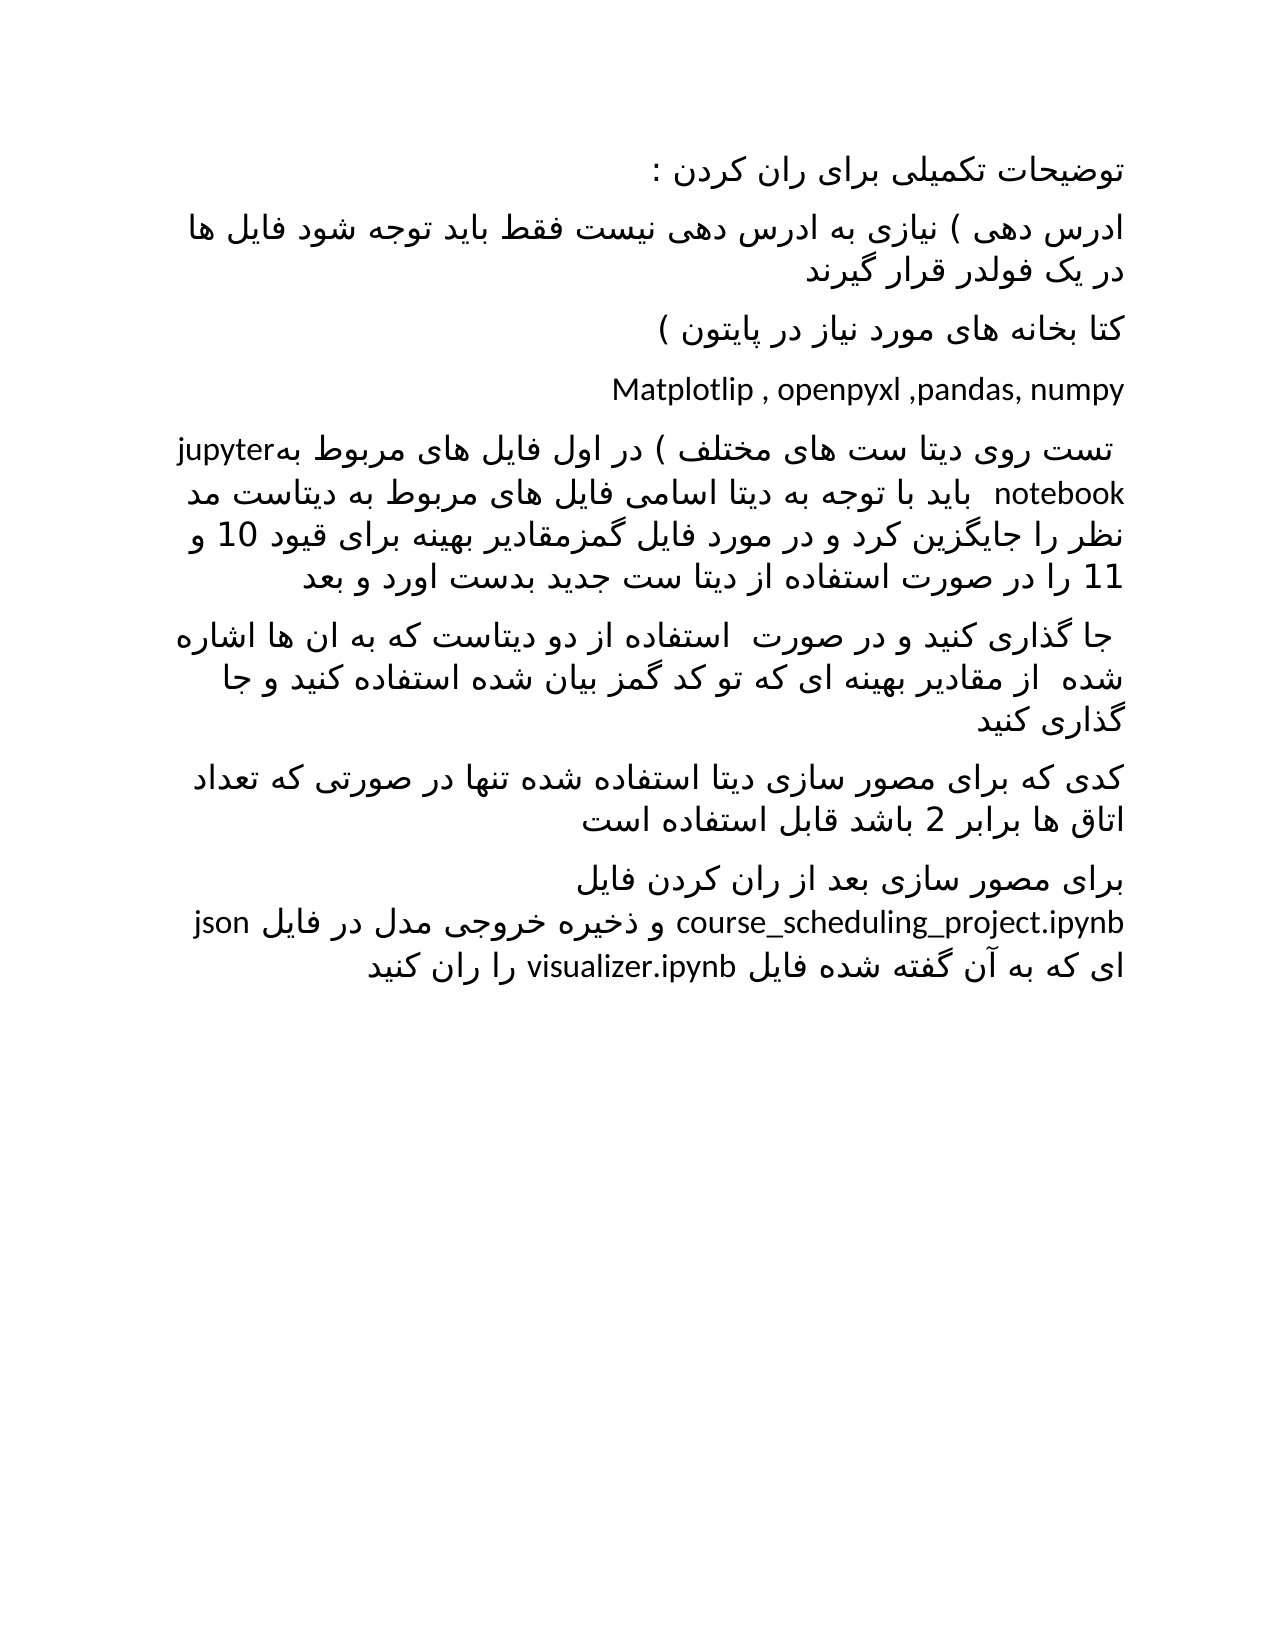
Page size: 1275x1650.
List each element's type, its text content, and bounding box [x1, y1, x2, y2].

text توضیحات تکمیلی برای ران کردن : [150, 150, 1125, 189]
text تست روی دیتا ست های مختلف ) در اول فایل های مربوط بهjupyter notebook باید با توجه به دیتا اسامی فایل های مربوط به دیتاست مد نظر را جایگزین کرد و در مورد فایل گمزمقادیر بهینه برای قیود 10 و 11 را در صورت استفاده از دیتا ست جدید بدست اورد و بعد [150, 428, 1125, 597]
text جا گذاری کنید و در صورت استفاده از دو دیتاست که به ان ها اشاره شده از مقادیر بهینه ای که تو کد گمز بیان شده استفاده کنید و جا گذاری کنید [150, 616, 1125, 739]
text Matplotlip , openpyxl ,pandas, numpy [150, 367, 1125, 408]
text کدی که برای مصور سازی دیتا استفاده شده تنها در صورتی که تعداد اتاق ها برابر 2 باشد قابل استفاده است [150, 758, 1125, 839]
text برای مصور سازی بعد از ران کردن فایل course_scheduling_project.ipynb و ذخیره خروجی مدل در فایل json ای که به آن گفته شده فایل visualizer.ipynb را ران کنید [150, 859, 1125, 986]
text ادرس دهی ) نیازی به ادرس دهی نیست فقط باید توجه شود فایل ها در یک فولدر قرار گیرند [150, 208, 1125, 289]
text کتا بخانه های مورد نیاز در پایتون ) [150, 309, 1125, 348]
